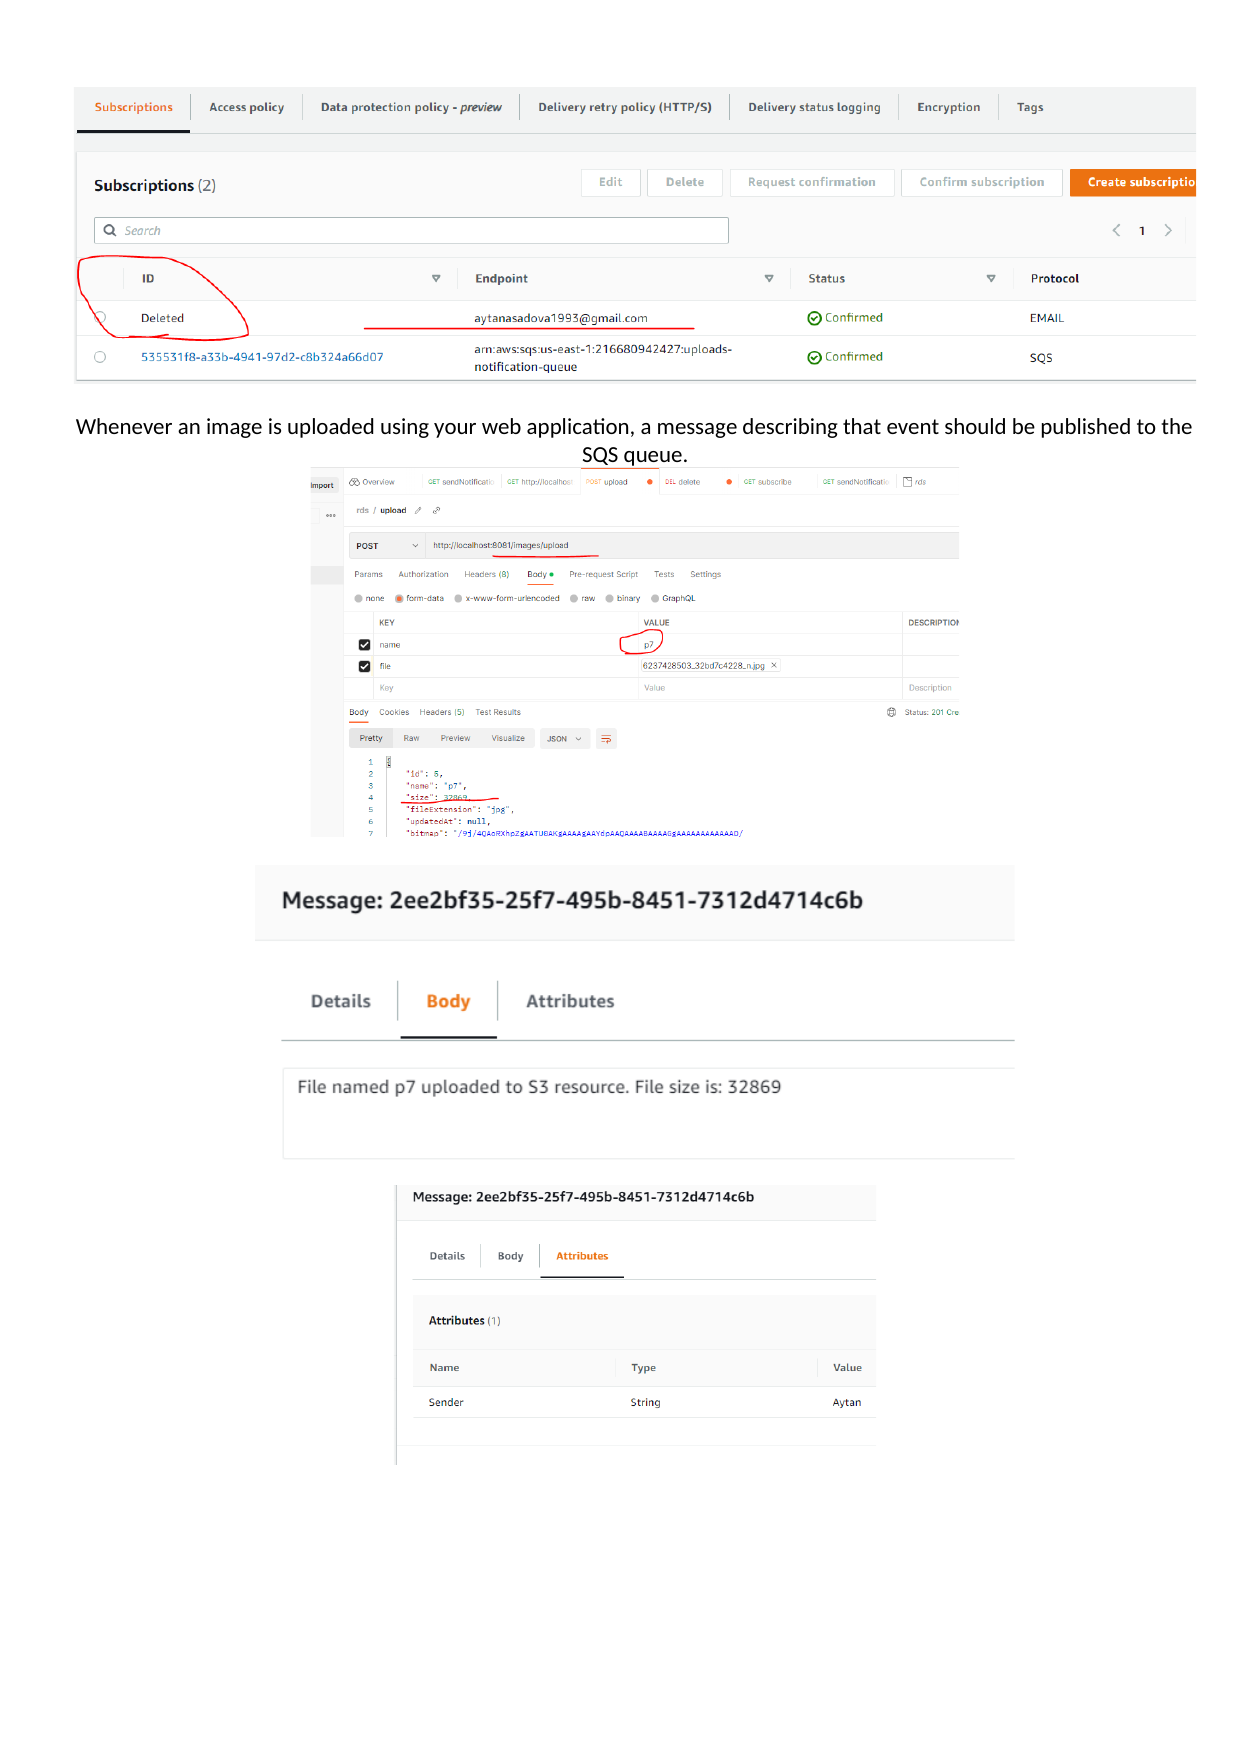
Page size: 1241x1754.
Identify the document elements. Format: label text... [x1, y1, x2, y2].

picture [73, 87, 1197, 384]
picture [255, 865, 1015, 1465]
picture [310, 467, 960, 837]
list Whenever an image is uploaded using your web application, a message describing that event should be published to the SQS queue. [74, 412, 1196, 468]
